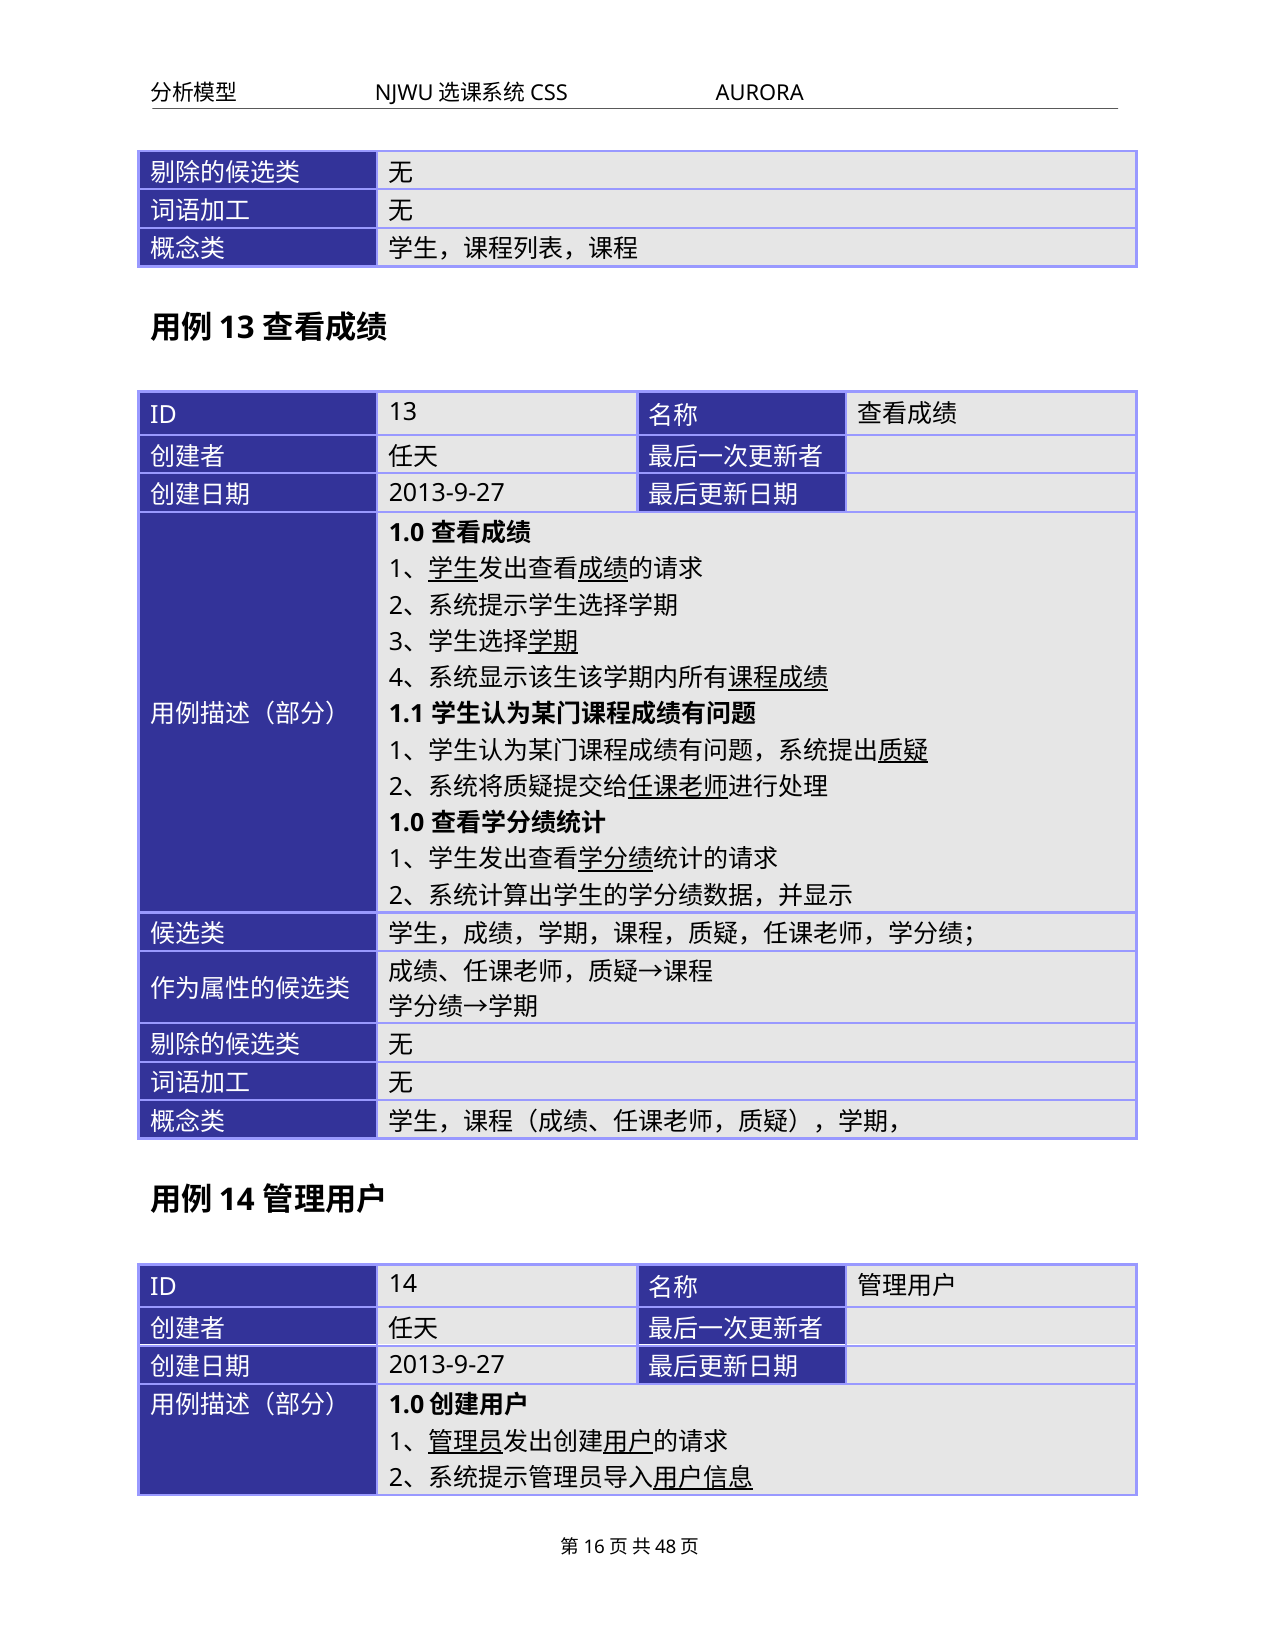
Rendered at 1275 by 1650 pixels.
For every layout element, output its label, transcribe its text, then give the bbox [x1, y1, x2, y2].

table_cell [847, 1347, 1135, 1383]
table_cell 概念类 [140, 229, 376, 265]
table_header 13 [378, 393, 636, 434]
table_cell 学生，成绩，学期，课程，质疑，任课老师，学分绩； [378, 914, 1135, 950]
table_cell 成绩、任课老师，质疑→课程 学分绩→学期 [378, 952, 1135, 1022]
table_cell 无 [378, 152, 1135, 188]
table_cell 用例描述（部分） [140, 1385, 376, 1494]
table_cell [847, 1308, 1135, 1344]
table_cell 2013-9-27 [379, 475, 635, 510]
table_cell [378, 1385, 1135, 1494]
table_cell 剔除的候选类 [140, 1024, 376, 1061]
table_header 管理用户 [847, 1266, 1135, 1306]
table_cell 创建者 [140, 436, 376, 472]
text 用例13 查看成绩 [150, 302, 1125, 348]
table_cell 创建日期 [140, 1347, 376, 1383]
table_cell 1.0 查看成绩 1、学生发出查看成绩的请求 2、系统提示学生选择学期 3、学生选择学期 4、系统显示该生该学期内所有课程成绩 1.1 学生认为某门课程成绩有问题 1、学生认为某门课程成绩有问题，系统提出质疑 2、系统将质疑提交给任课老师进行处理 1.0 查看学分绩统计 1、学生发出查看学分绩统计的请求 2、系统计算出学生的学分绩数据，并显示 [378, 513, 1135, 911]
table_header 名称 [639, 393, 845, 434]
table_cell 创建日期 [140, 474, 376, 511]
table_cell [847, 474, 1135, 511]
table_cell 候选类 [140, 914, 376, 950]
table_cell 用例描述（部分） [140, 513, 376, 911]
table_cell 最后更新日期 [639, 474, 845, 511]
table_cell 学生，课程列表，课程 [378, 229, 1135, 265]
table_cell 最后一次更新者 [639, 436, 845, 472]
table_cell 作为属性的候选类 [140, 952, 376, 1022]
text 用例14 管理用户 [150, 1174, 1125, 1220]
table_header ID [140, 393, 376, 434]
table_cell 无 [378, 1024, 1135, 1061]
table_header ID [140, 1266, 376, 1306]
table_cell [847, 436, 1135, 472]
table_cell 最后一次更新者 [639, 1308, 845, 1344]
table_cell 概念类 [140, 1101, 376, 1137]
table_cell 无 [378, 190, 1135, 227]
table_header 查看成绩 [847, 393, 1135, 434]
table_cell 2013-9-27 [378, 1347, 636, 1383]
table_cell 任天 [378, 1308, 636, 1344]
table_cell 剔除的候选类 [140, 152, 376, 188]
table_cell 词语加工 [140, 190, 376, 227]
table_cell 任天 [378, 436, 636, 472]
table_cell 词语加工 [140, 1063, 376, 1099]
table_header 名称 [639, 1266, 845, 1306]
table_cell 无 [378, 1063, 1135, 1099]
table_cell 创建者 [140, 1308, 376, 1344]
table_header 14 [378, 1266, 636, 1306]
table_cell 学生，课程（成绩、任课老师，质疑），学期， [378, 1101, 1135, 1137]
table_cell 最后更新日期 [639, 1347, 845, 1383]
